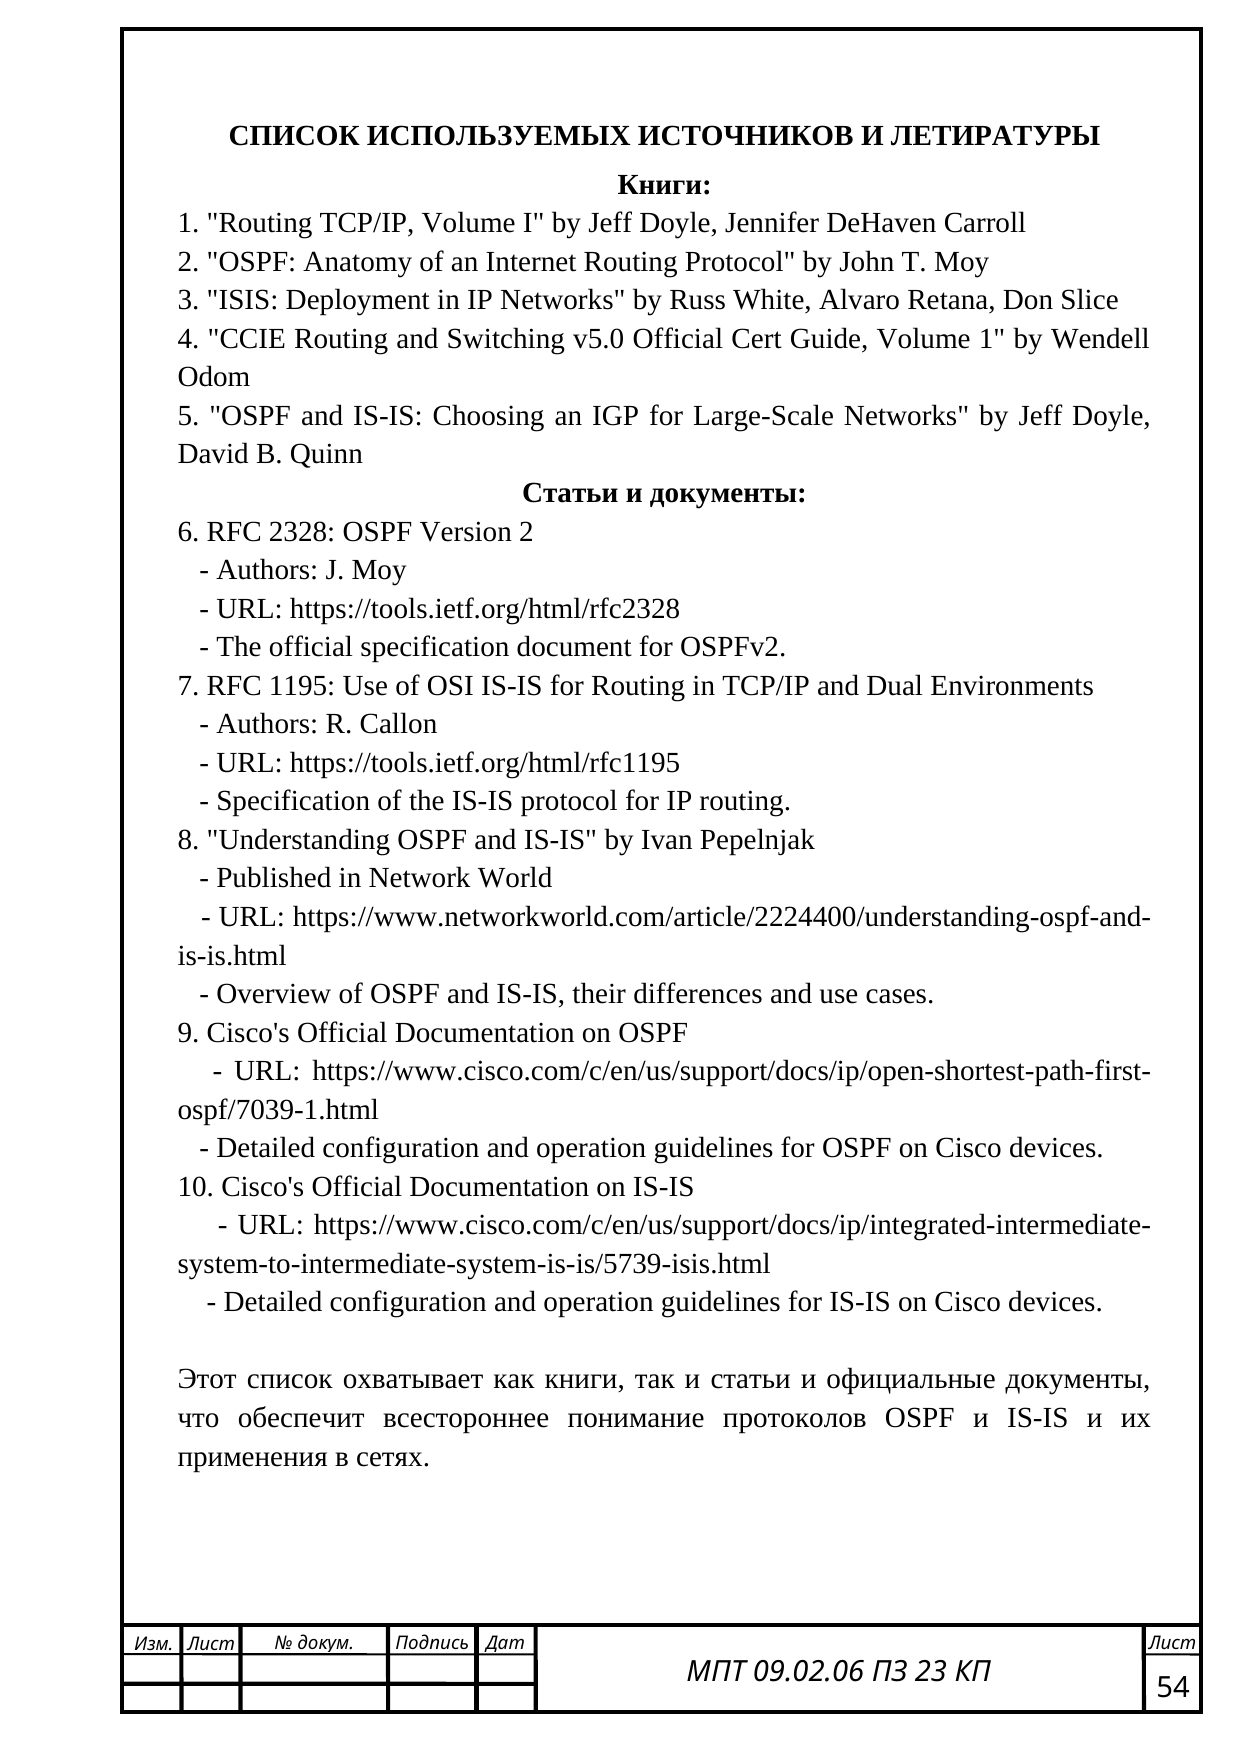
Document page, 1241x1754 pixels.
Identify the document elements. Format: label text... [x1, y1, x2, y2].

text - Published in Network World [177, 861, 1152, 894]
text 9. Cisco's Official Documentation on OSPF [177, 1015, 1152, 1048]
text - URL: https://tools.ietf.org/html/rfc2328 [177, 591, 1152, 624]
text - Overview of OSPF and IS-IS, their differences and use cases. [177, 976, 1152, 1010]
text - URL: https://www.cisco.com/c/en/us/support/docs/ip/integrated-intermediate-system-to-intermediate-system-is-is/5739-isis.html [177, 1207, 1152, 1279]
text Этот список охватывает как книги, так и статьи и официальные документы, что обеспечит всестороннее понимание протоколов OSPF и IS-IS и их применения в сетях. [177, 1362, 1152, 1472]
text - Authors: R. Callon [177, 706, 1152, 740]
text 8. "Understanding OSPF and IS-IS" by Ivan Pepelnjak [177, 822, 1152, 856]
text - Specification of the IS-IS protocol for IP routing. [177, 783, 1152, 817]
text Статьи и документы: [177, 475, 1152, 509]
text 1. "Routing TCP/IP, Volume I" by Jeff Doyle, Jennifer DeHaven Carroll [177, 205, 1152, 239]
text 6. RFC 2328: OSPF Version 2 [177, 514, 1152, 547]
text - Authors: J. Moy [177, 552, 1152, 586]
text - URL: https://www.networkworld.com/article/2224400/understanding-ospf-and-is-is.html [177, 899, 1152, 971]
text - Detailed configuration and operation guidelines for IS-IS on Cisco devices. [177, 1284, 1152, 1318]
text - Detailed configuration and operation guidelines for OSPF on Cisco devices. [177, 1130, 1152, 1164]
text 4. "CCIE Routing and Switching v5.0 Official Cert Guide, Volume 1" by Wendell Odom [177, 321, 1152, 393]
text 5. "OSPF and IS-IS: Choosing an IGP for Large-Scale Networks" by Jeff Doyle, David B. Quinn [177, 398, 1152, 470]
text 3. "ISIS: Deployment in IP Networks" by Russ White, Alvaro Retana, Don Slice [177, 282, 1152, 316]
text - URL: https://tools.ietf.org/html/rfc1195 [177, 745, 1152, 778]
text Книги: [177, 167, 1152, 200]
text 2. "OSPF: Anatomy of an Internet Routing Protocol" by John T. Moy [177, 244, 1152, 277]
text - URL: https://www.cisco.com/c/en/us/support/docs/ip/open-shortest-path-first-ospf/7039-1.html [177, 1053, 1152, 1125]
text - The official specification document for OSPFv2. [177, 629, 1152, 663]
text 7. RFC 1195: Use of OSI IS-IS for Routing in TCP/IP and Dual Environments [177, 668, 1152, 701]
text 10. Cisco's Official Documentation on IS-IS [177, 1169, 1152, 1202]
subtitle СПИСОК ИСПОЛЬЗУЕМЫХ ИСТОЧНИКОВ И ЛЕТИРАТУРЫ [177, 118, 1152, 152]
